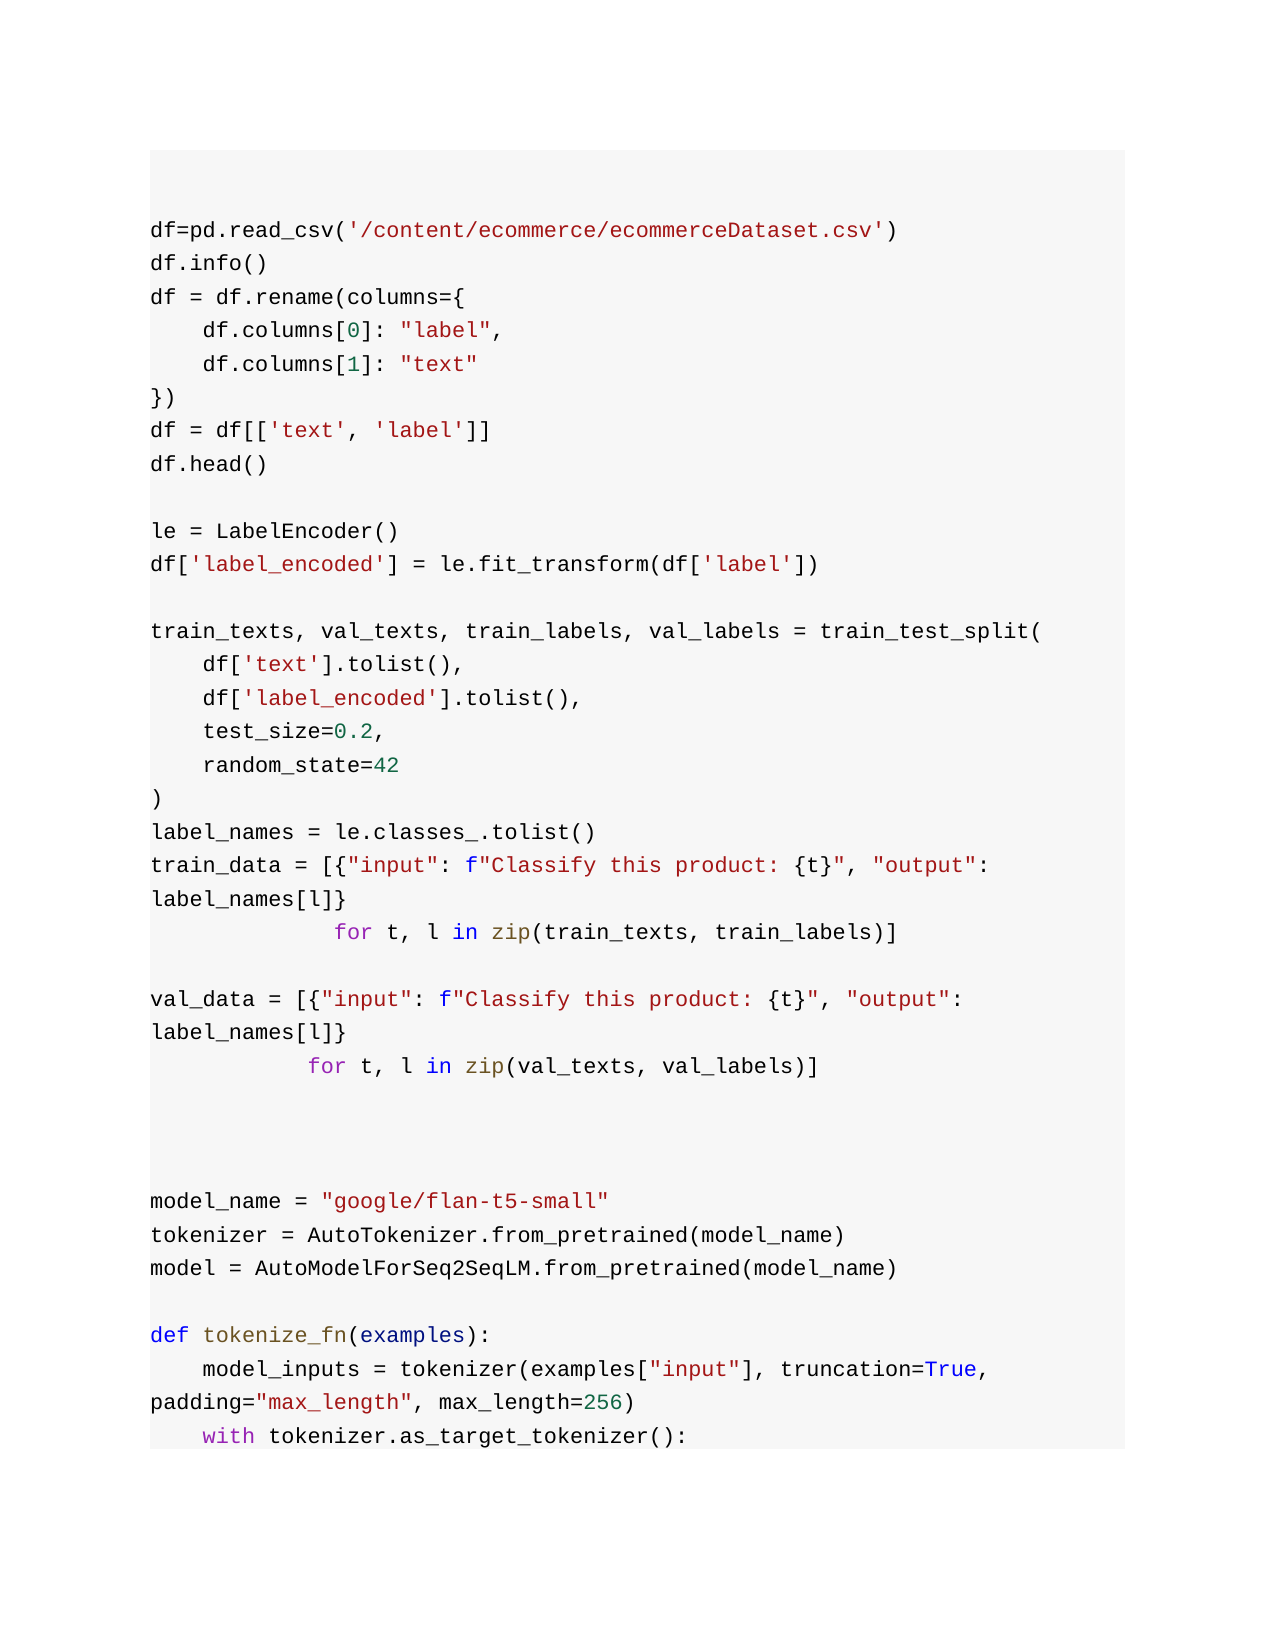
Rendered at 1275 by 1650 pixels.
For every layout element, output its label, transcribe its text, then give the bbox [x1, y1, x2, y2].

text with tokenizer.as_target_tokenizer(): [150, 1425, 1125, 1449]
text train_texts, val_texts, train_labels, val_labels = train_test_split( [150, 620, 1125, 645]
text }) [150, 386, 1125, 411]
text df.info() [150, 252, 1125, 277]
text tokenizer = AutoTokenizer.from_pretrained(model_name) [150, 1224, 1125, 1249]
text train_data = [{"input": f"Classify this product: {t}", "output": label_names[l]} [150, 854, 1125, 912]
text model_inputs = tokenizer(examples["input"], truncation=True, padding="max_length", max_length=256) [150, 1358, 1125, 1416]
text df = df.rename(columns={ [150, 286, 1125, 311]
text model_name = "google/flan-t5-small" [150, 1191, 1125, 1216]
text df.columns[0]: "label", [150, 319, 1125, 344]
text label_names = le.classes_.tolist() [150, 821, 1125, 846]
text model = AutoModelForSeq2SeqLM.from_pretrained(model_name) [150, 1258, 1125, 1282]
text def tokenize_fn(examples): [150, 1324, 1125, 1349]
text test_size=0.2, [150, 721, 1125, 745]
text df = df[['text', 'label']] [150, 419, 1125, 444]
text val_data = [{"input": f"Classify this product: {t}", "output": label_names[l]} [150, 988, 1125, 1046]
text for t, l in zip(train_texts, train_labels)] [150, 921, 1125, 946]
text df=pd.read_csv('/content/ecommerce/ecommerceDataset.csv') [150, 219, 1125, 244]
text for t, l in zip(val_texts, val_labels)] [150, 1055, 1125, 1080]
text le = LabelEncoder() [150, 520, 1125, 545]
text df.head() [150, 453, 1125, 478]
text ) [150, 787, 1125, 812]
text df['label_encoded'].tolist(), [150, 687, 1125, 712]
text df['label_encoded'] = le.fit_transform(df['label']) [150, 553, 1125, 578]
text random_state=42 [150, 754, 1125, 779]
text df.columns[1]: "text" [150, 353, 1125, 377]
text df['text'].tolist(), [150, 654, 1125, 678]
